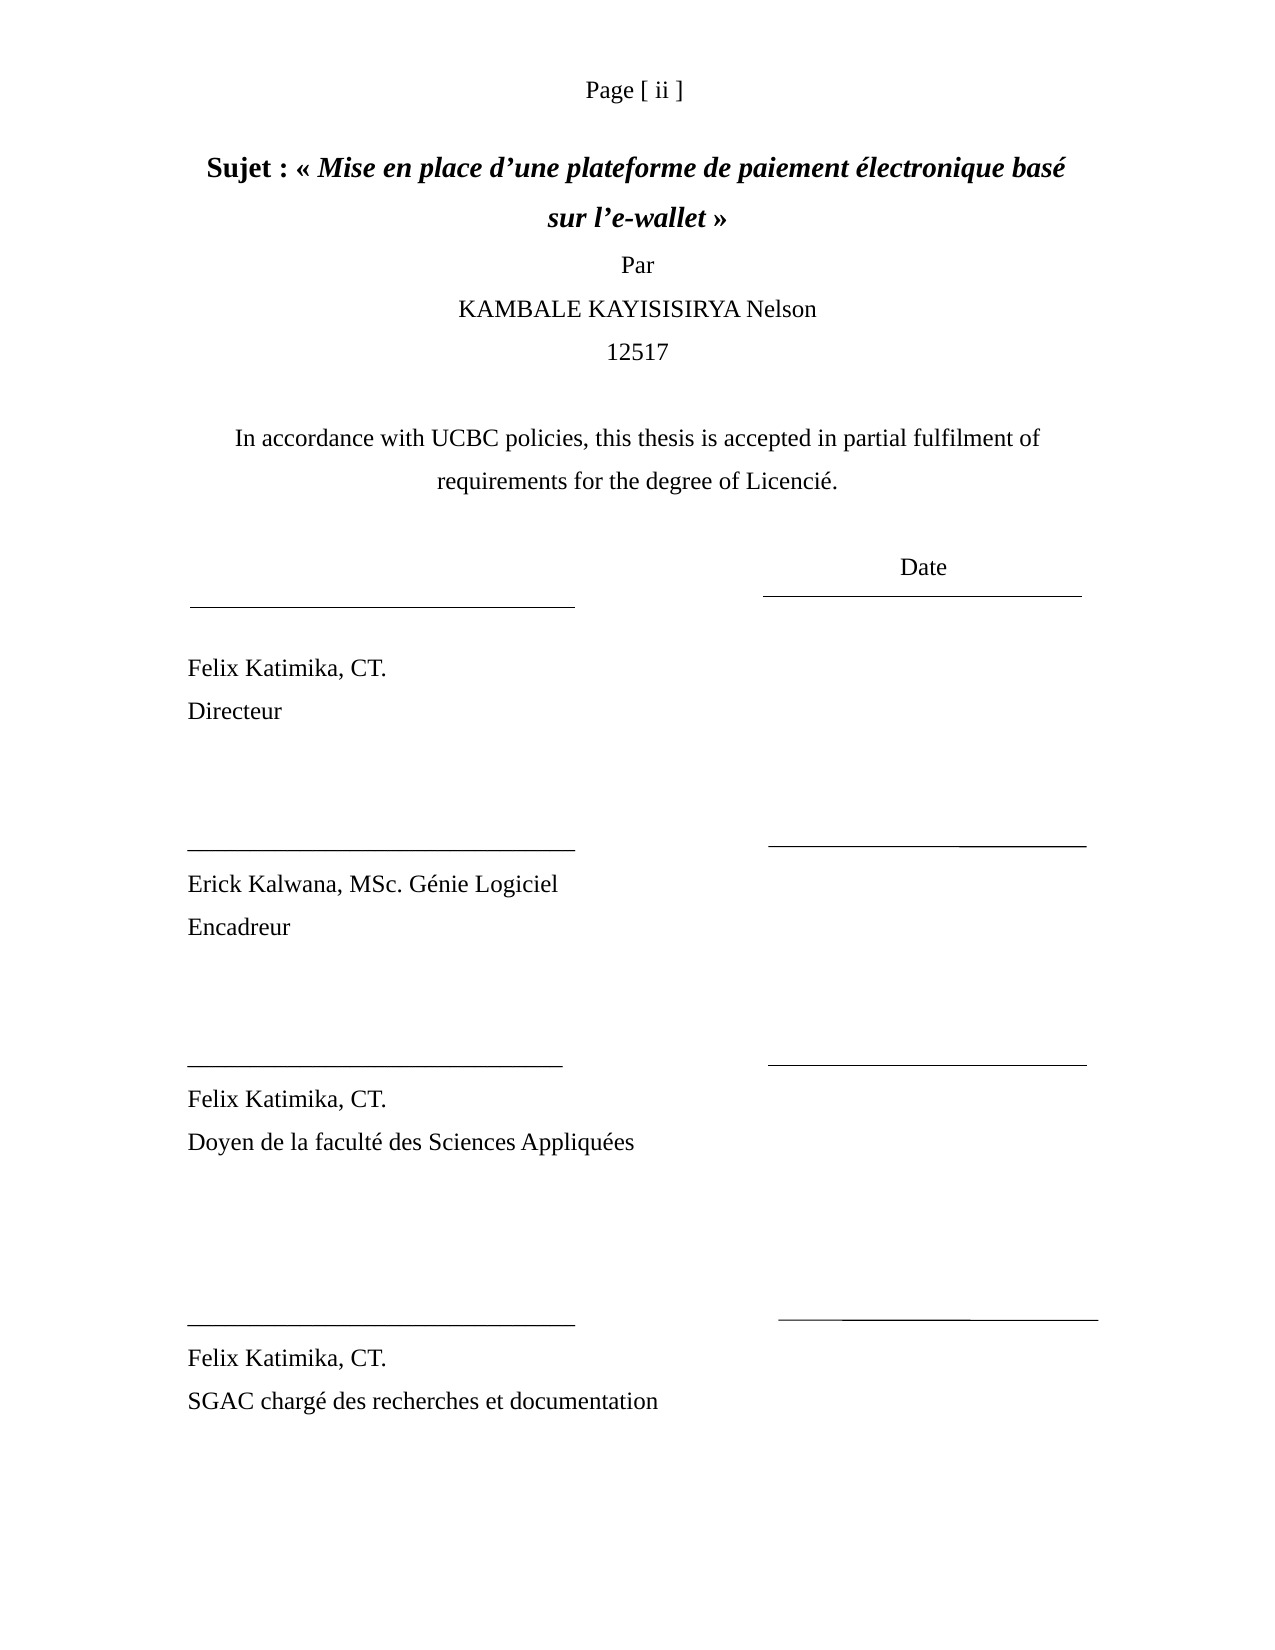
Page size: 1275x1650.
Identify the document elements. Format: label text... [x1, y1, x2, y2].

text In accordance with UCBC policies, this thesis is accepted in partial fulfilment of requirements for the degree of Licencié. [187, 423, 1087, 495]
text Felix Katimika, CT. [187, 1343, 1087, 1372]
text ______________________________ [187, 1041, 1087, 1070]
text Felix Katimika, CT. [187, 1084, 1087, 1113]
text Felix Katimika, CT. [187, 653, 1087, 682]
text SGAC chargé des recherches et documentation [187, 1386, 1087, 1415]
text Sujet : « Mise en place d’une plateforme de paiement électronique basé sur l’e-wallet » [187, 150, 1087, 234]
text _______________________________ [187, 1300, 1087, 1329]
text Doyen de la faculté des Sciences Appliquées [187, 1127, 1087, 1156]
text _______________________________ [187, 826, 1087, 854]
text 12517 [187, 337, 1087, 366]
text Par [187, 251, 1087, 279]
text Directeur [187, 696, 1087, 725]
text Erick Kalwana, MSc. Génie Logiciel [187, 869, 1087, 897]
text Date [862, 552, 1087, 581]
text Encadreur [187, 912, 1087, 941]
text KAMBALE KAYISISIRYA Nelson [187, 294, 1087, 322]
